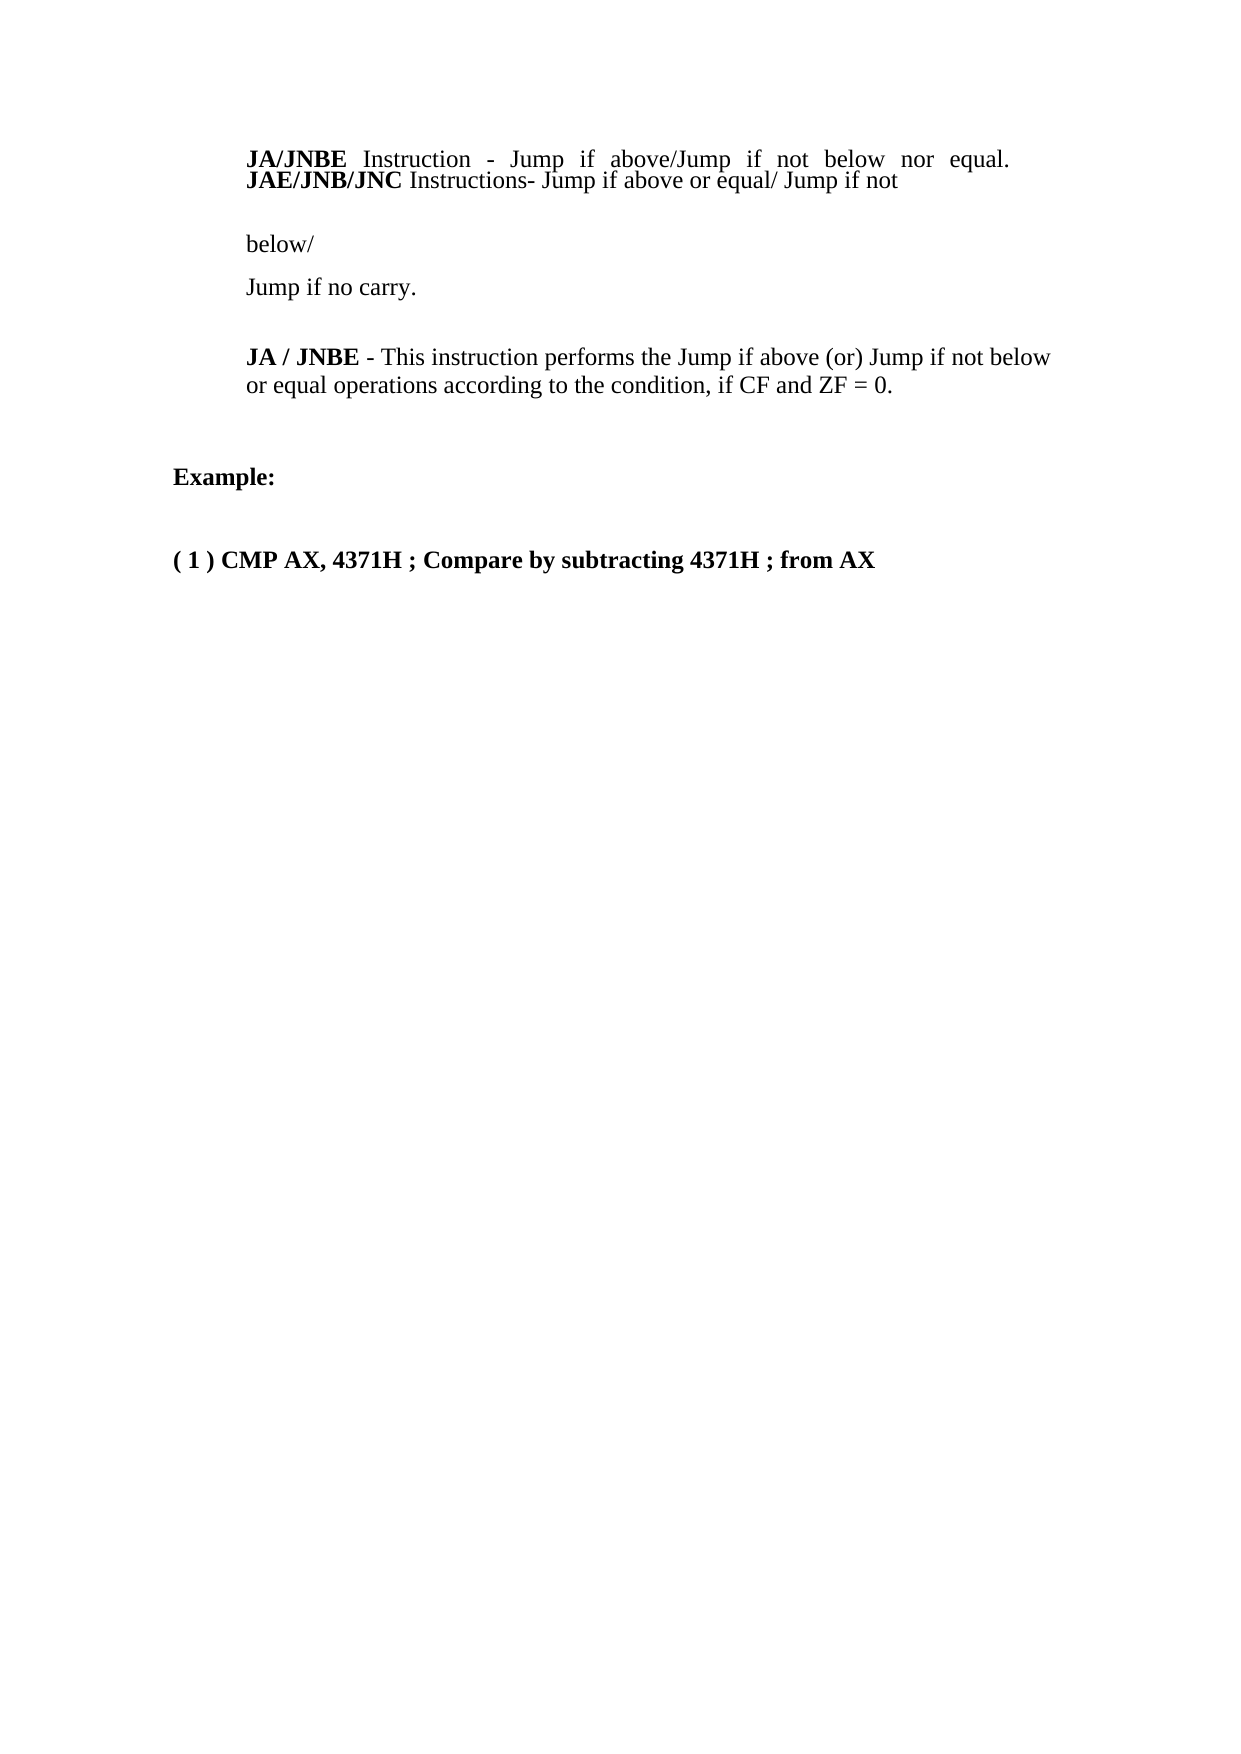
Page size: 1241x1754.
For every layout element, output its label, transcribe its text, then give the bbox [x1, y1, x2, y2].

text Jump if no carry. [246, 278, 1051, 300]
text ( 1 ) CMP AX, 4371H ; Compare by subtracting 4371H ; from AX [173, 545, 1051, 574]
text JA / JNBE - This instruction performs the Jump if above (or) Jump if not below or equal operations according to the condition, if CF and ZF = 0. [246, 342, 1051, 399]
text Example: [173, 462, 1051, 490]
text below/ [246, 236, 1051, 257]
text JA/JNBE Instruction - Jump if above/Jump if not below nor equal. JAE/JNB/JNC Instructions- Jump if above or equal/ Jump if not [246, 150, 1011, 194]
